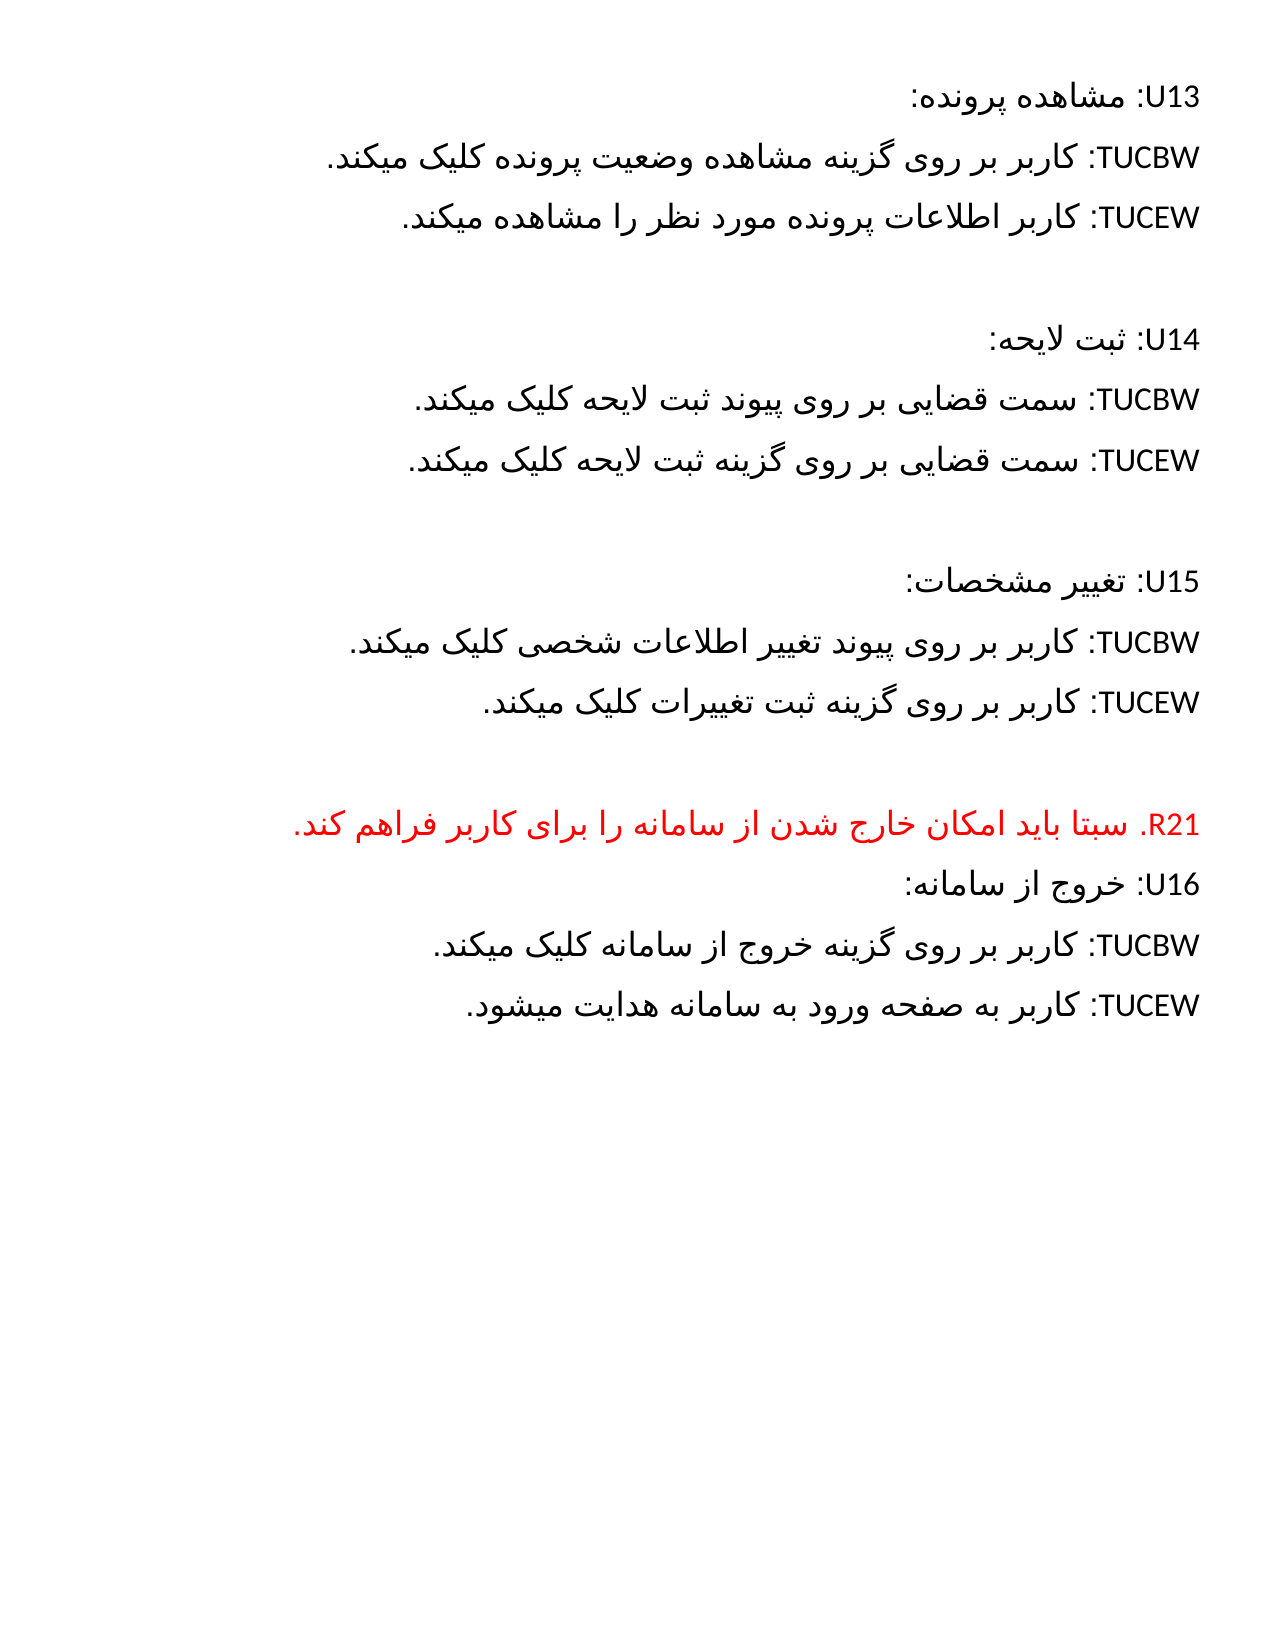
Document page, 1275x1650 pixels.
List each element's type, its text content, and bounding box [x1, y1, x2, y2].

text TUCBW: کاربر بر روی گزینه خروج از سامانه کلیک میکند. [75, 924, 1200, 964]
text TUCEW: کاربر بر روی گزینه ثبت تغییرات کلیک میکند. [75, 681, 1200, 722]
text U16: خروج از سامانه: [75, 863, 1200, 904]
text TUCEW: کاربر به صفحه ورود به سامانه هدایت میشود. [75, 984, 1200, 1025]
text TUCBW: کاربر بر روی گزینه مشاهده وضعیت پرونده کلیک میکند. [75, 136, 1200, 176]
text TUCBW: سمت قضایی بر روی پیوند ثبت لایحه کلیک میکند. [75, 378, 1200, 419]
text U13: مشاهده پرونده: [75, 75, 1200, 116]
text R21. سبتا باید امکان خارج شدن از سامانه را برای کاربر فراهم کند. [75, 802, 1200, 843]
text TUCEW: کاربر اطلاعات پرونده مورد نظر را مشاهده میکند. [75, 196, 1200, 237]
text TUCBW: کاربر بر روی پیوند تغییر اطلاعات شخصی کلیک میکند. [75, 621, 1200, 661]
text U14: ثبت لایحه: [75, 317, 1200, 358]
text U15: تغییر مشخصات: [75, 560, 1200, 601]
text TUCEW: سمت قضایی بر روی گزینه ثبت لایحه کلیک میکند. [75, 439, 1200, 479]
